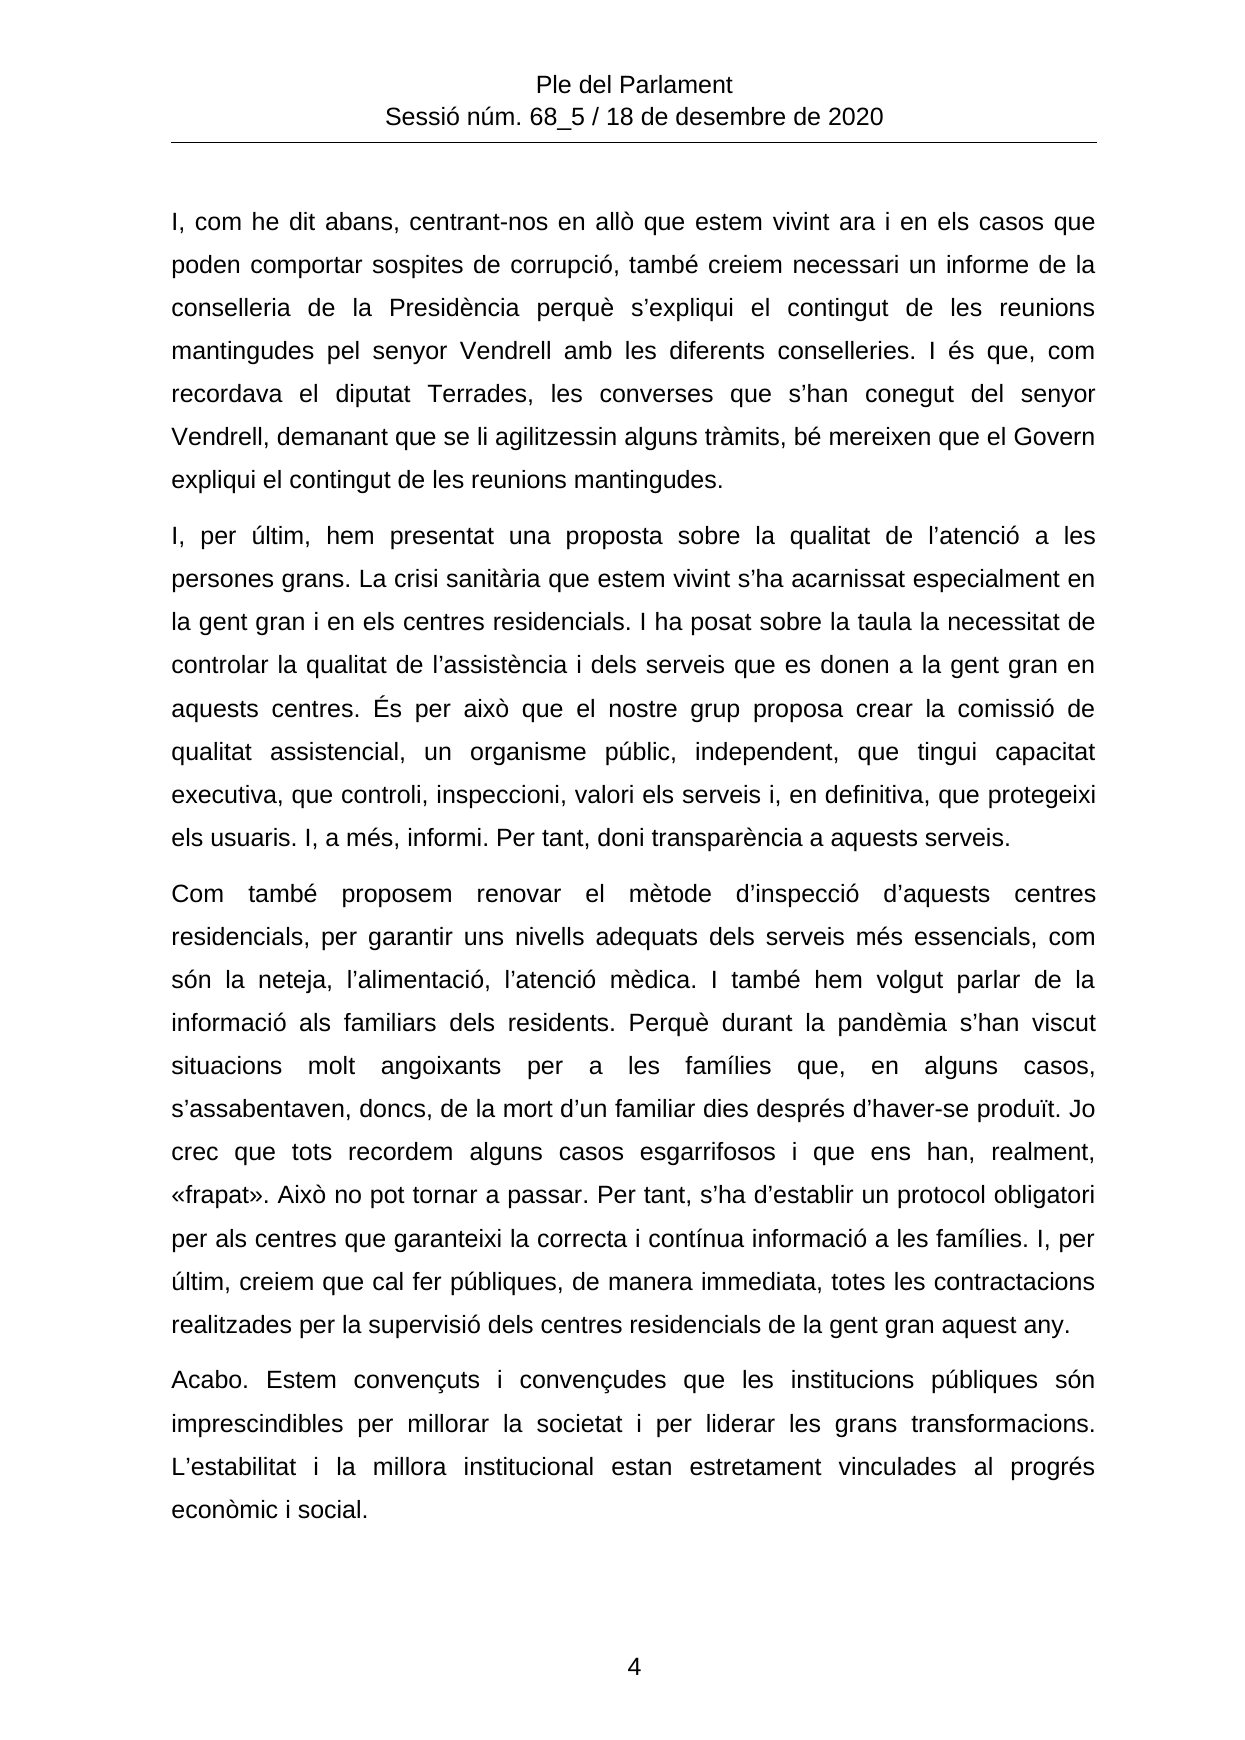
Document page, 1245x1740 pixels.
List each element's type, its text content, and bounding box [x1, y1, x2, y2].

text I, com he dit abans, centrant-nos en allò que estem vivint ara i en els casos que poden comportar sospites de corrupció, també creiem necessari un informe de la conselleria de la Presidència perquè s’expliqui el contingut de les reunions mantingudes pel senyor Vendrell amb les diferents conselleries. I és que, com recordava el diputat Terrades, les converses que s’han conegut del senyor Vendrell, demanant que se li agilitzessin alguns tràmits, bé mereixen que el Govern expliqui el contingut de les reunions mantingudes. [171, 207, 1097, 494]
text I, per últim, hem presentat una proposta sobre la qualitat de l’atenció a les persones grans. La crisi sanitària que estem vivint s’ha acarnissat especialment en la gent gran i en els centres residencials. I ha posat sobre la taula la necessitat de controlar la qualitat de l’assistència i dels serveis que es donen a la gent gran en aquests centres. És per això que el nostre grup proposa crear la comissió de qualitat assistencial, un organisme públic, independent, que tingui capacitat executiva, que controli, inspeccioni, valori els serveis i, en definitiva, que protegeixi els usuaris. I, a més, informi. Per tant, doni transparència a aquests serveis. [171, 521, 1097, 852]
text Acabo. Estem convençuts i convençudes que les institucions públiques són imprescindibles per millorar la societat i per liderar les grans transformacions. L’estabilitat i la millora institucional estan estretament vinculades al progrés econòmic i social. [171, 1366, 1097, 1524]
text Com també proposem renovar el mètode d’inspecció d’aquests centres residencials, per garantir uns nivells adequats dels serveis més essencials, com són la neteja, l’alimentació, l’atenció mèdica. I també hem volgut parlar de la informació als familiars dels residents. Perquè durant la pandèmia s’han viscut situacions molt angoixants per a les famílies que, en alguns casos, s’assabentaven, doncs, de la mort d’un familiar dies després d’haver-se produït. Jo crec que tots recordem alguns casos esgarrifosos i que ens han, realment, «frapat». Això no pot tornar a passar. Per tant, s’ha d’establir un protocol obligatori per als centres que garanteixi la correcta i contínua informació a les famílies. I, per últim, creiem que cal fer públiques, de manera immediata, totes les contractacions realitzades per la supervisió dels centres residencials de la gent gran aquest any. [171, 879, 1097, 1339]
